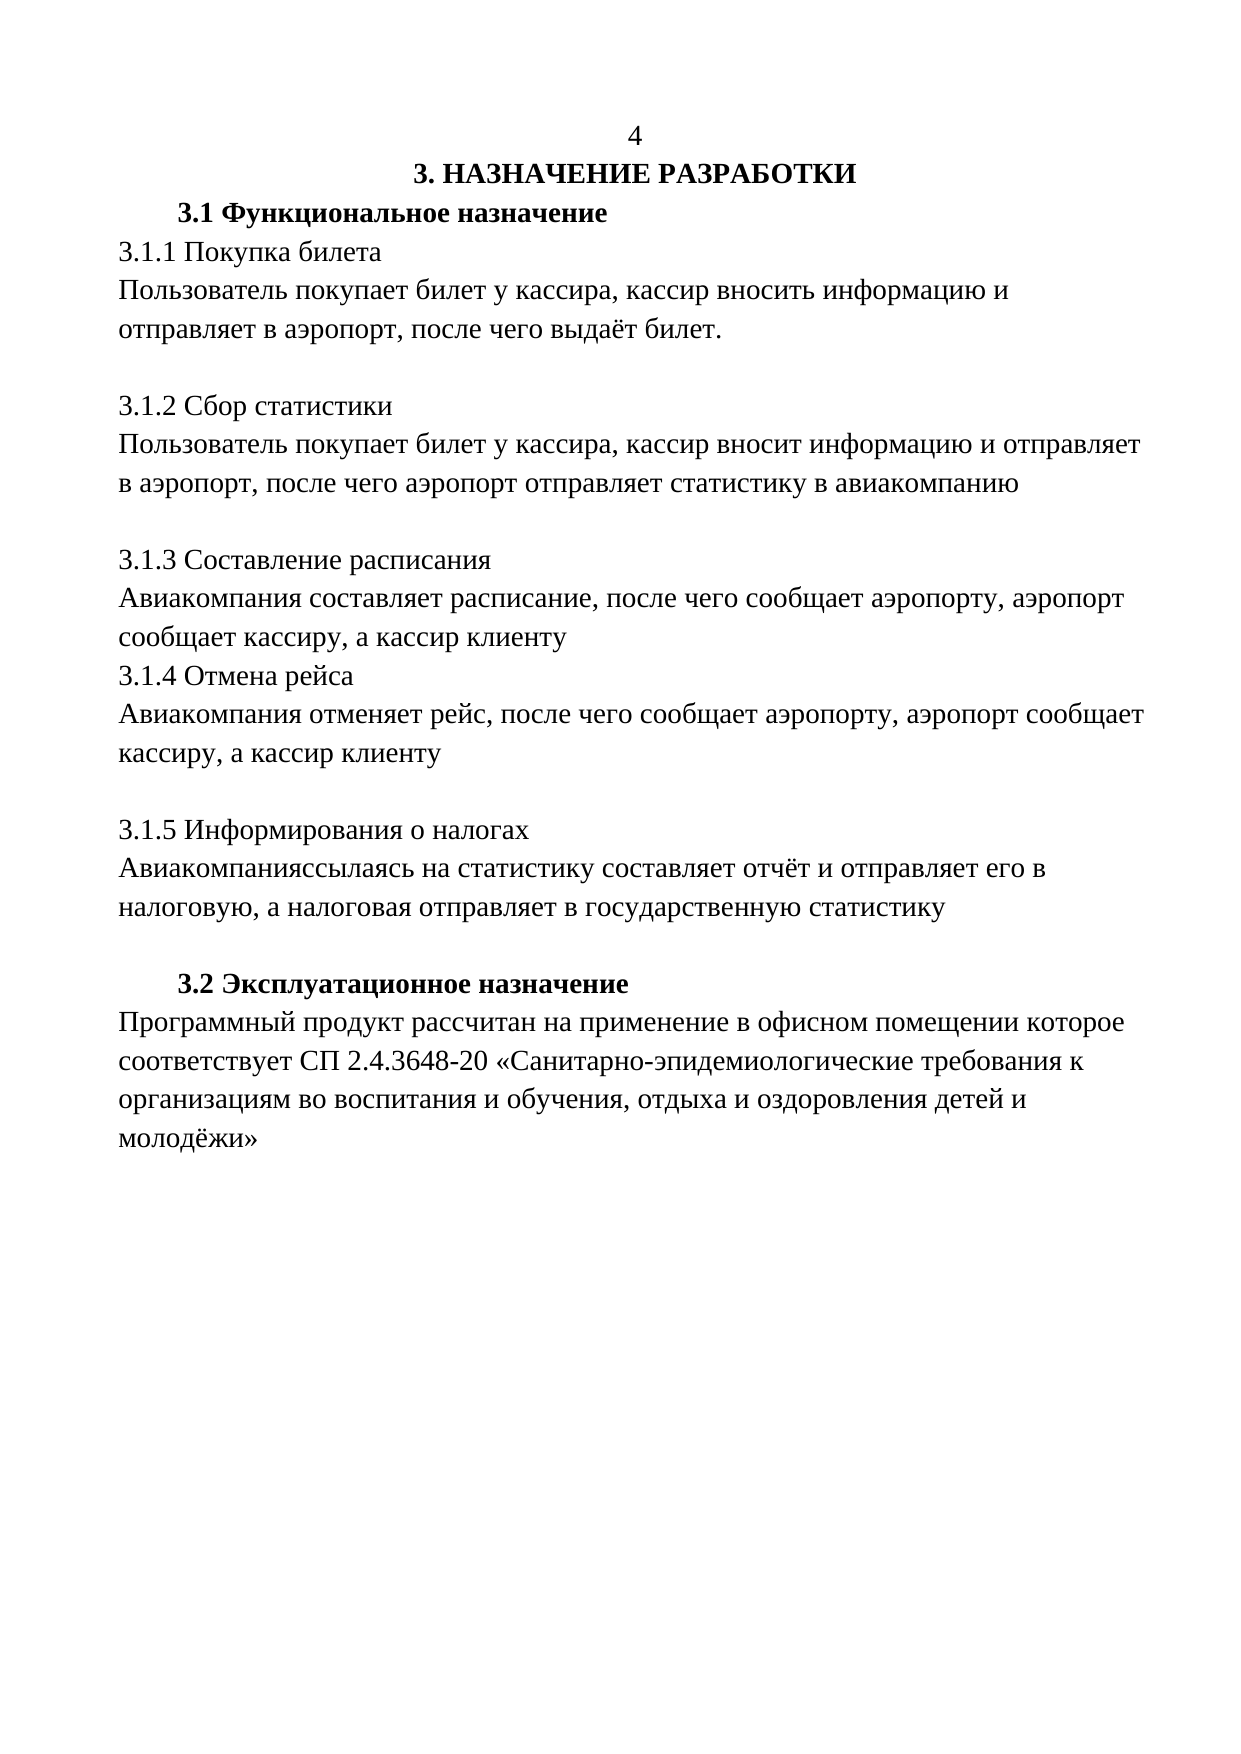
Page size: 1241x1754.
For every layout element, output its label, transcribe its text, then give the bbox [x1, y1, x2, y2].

text Пользователь покупает билет у кассира, кассир вносить информацию и отправляет в аэропорт, после чего выдаёт билет. [118, 272, 1152, 344]
text 3.1.3 Составление расписания [118, 542, 1152, 576]
text 3.1.2 Сбор статистики [118, 388, 1152, 421]
text Авиакомпания отменяет рейс, после чего сообщает аэропорту, аэропорт сообщает кассиру, а кассир клиенту [118, 696, 1152, 768]
text 3.1 Функциональное назначение [118, 195, 1152, 229]
text Пользователь покупает билет у кассира, кассир вносит информацию и отправляет в аэропорт, после чего аэропорт отправляет статистику в авиакомпанию [118, 426, 1152, 498]
text 4 [118, 118, 1152, 152]
text 3.1.4 Отмена рейса [118, 658, 1152, 691]
text 3.1.5 Информирования о налогах [118, 812, 1152, 845]
text 3.1.1 Покупка билета [118, 234, 1152, 267]
text Авиакомпанияссылаясь на статистику составляет отчёт и отправляет его в налоговую, а налоговая отправляет в государственную статистику [118, 850, 1152, 922]
text 3.2 Эксплуатационное назначение [118, 966, 1152, 999]
text Программный продукт рассчитан на применение в офисном помещении которое соответствует СП 2.4.3648-20 «Санитарно-эпидемиологические требования к организациям во воспитания и обучения, отдыха и оздоровления детей и молодёжи» [118, 1004, 1152, 1154]
text Авиакомпания составляет расписание, после чего сообщает аэропорту, аэропорт сообщает кассиру, а кассир клиенту [118, 581, 1152, 653]
text 3. НАЗНАЧЕНИЕ РАЗРАБОТКИ [118, 157, 1152, 190]
